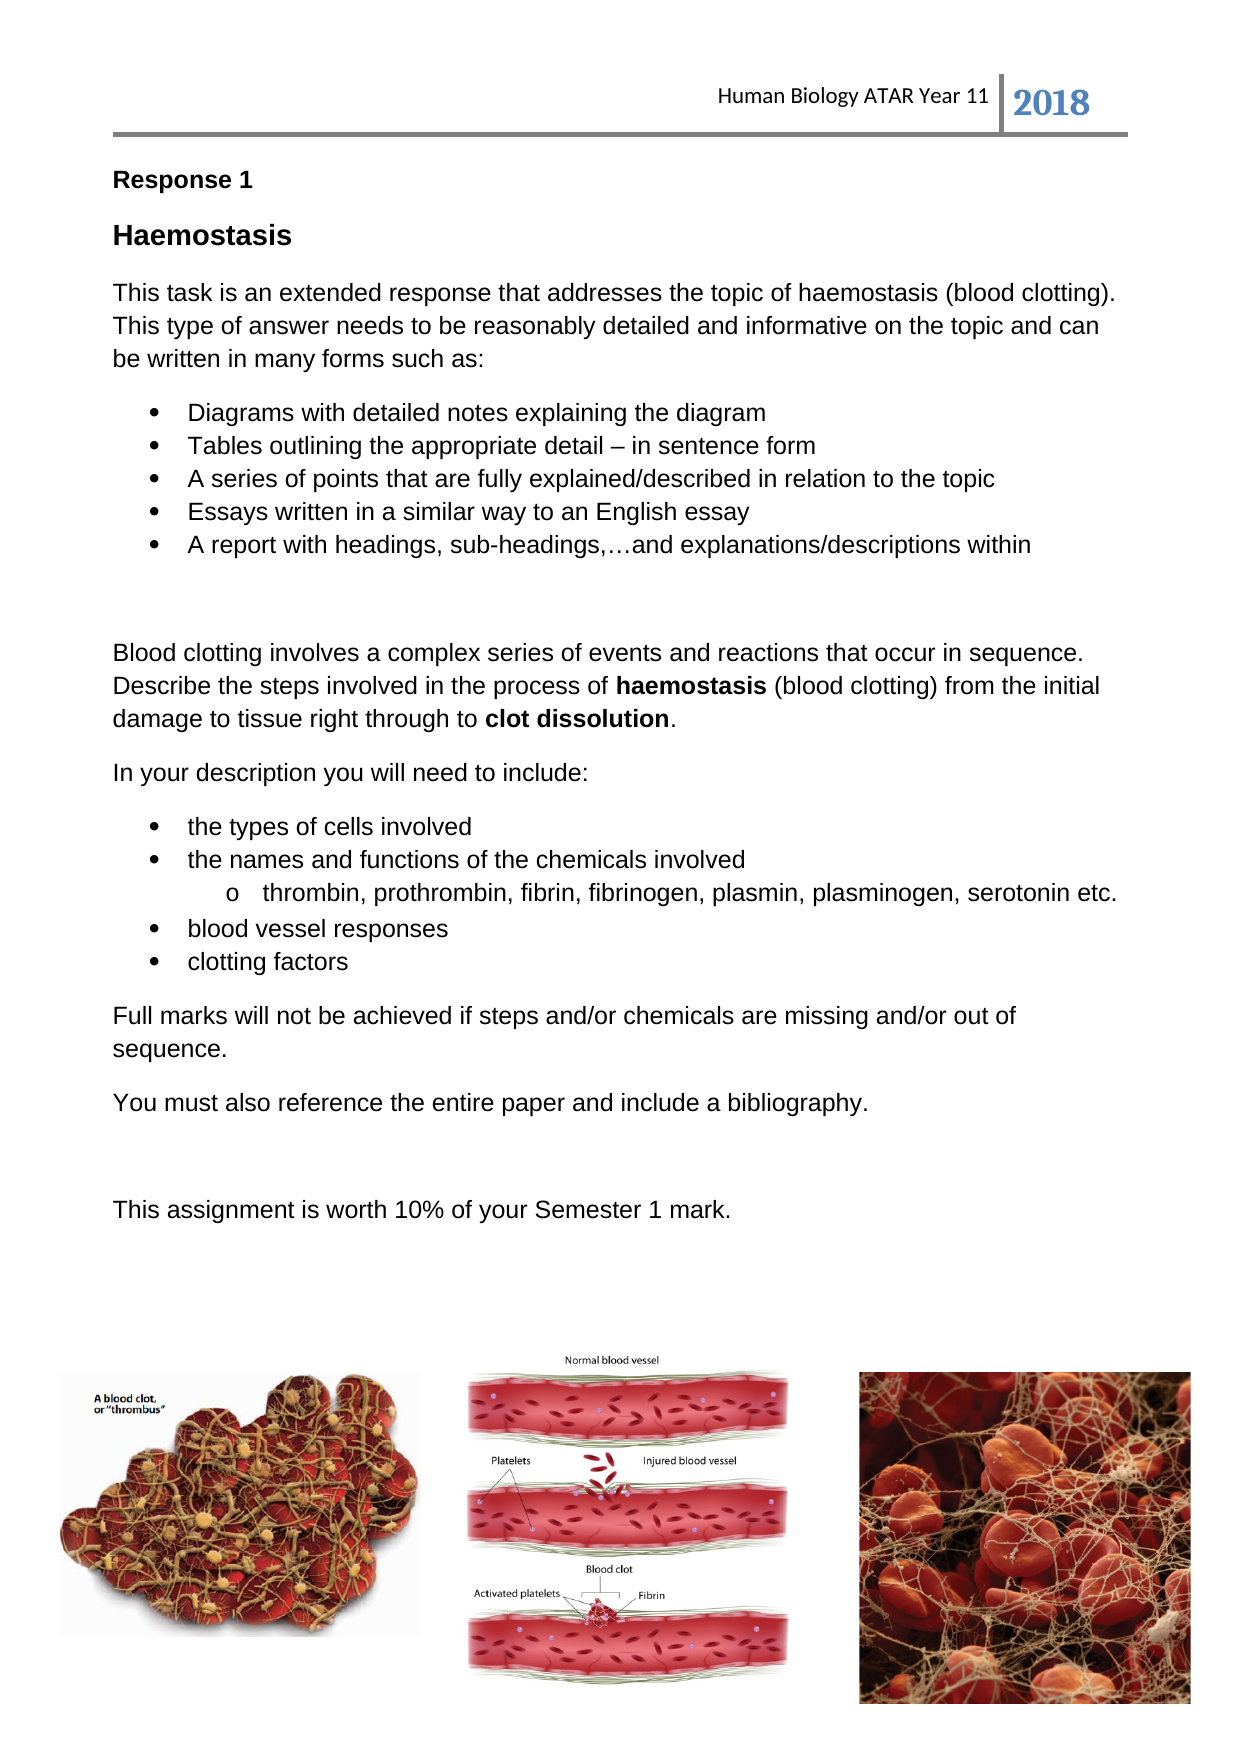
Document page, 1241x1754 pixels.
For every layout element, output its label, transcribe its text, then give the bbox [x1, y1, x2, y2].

text You must also reference the entire paper and include a bibliography. [112, 1087, 1128, 1116]
list the names and functions of the chemicals involved [150, 845, 1128, 874]
text This task is an extended response that addresses the topic of haemostasis (blood clotting). This type of answer needs to be reasonably detailed and informative on the topic and can be written in many forms such as: [112, 278, 1128, 373]
text Blood clotting involves a complex series of events and reactions that occur in sequence. Describe the steps involved in the process of haemostasis (blood clotting) from the initial damage to tissue right through to clot dissolution. [112, 638, 1128, 733]
picture [859, 1372, 1191, 1704]
list Tables outlining the appropriate detail – in sentence form [150, 431, 1128, 460]
list A series of points that are fully explained/described in relation to the topic [150, 464, 1128, 493]
list blood vessel responses [150, 913, 1128, 942]
text Full marks will not be achieved if steps and/or chemicals are missing and/or out of sequence. [112, 1001, 1128, 1062]
list Essays written in a similar way to an English essay [150, 497, 1128, 526]
list Diagrams with detailed notes explaining the diagram [150, 398, 1128, 427]
list A report with headings, sub-headings,…and explanations/descriptions within [150, 530, 1128, 559]
list the types of cells involved [150, 812, 1128, 841]
list thrombin, prothrombin, fibrin, fibrinogen, plasmin, plasminogen, serotonin etc. [225, 878, 1128, 909]
picture [57, 1372, 422, 1637]
text Haemostasis [112, 218, 1128, 252]
picture [462, 1355, 793, 1685]
list clotting factors [150, 947, 1128, 976]
text Response 1 [112, 164, 1128, 193]
text In your description you will need to include: [112, 758, 1128, 787]
text This assignment is worth 10% of your Semester 1 mark. [112, 1195, 1128, 1224]
